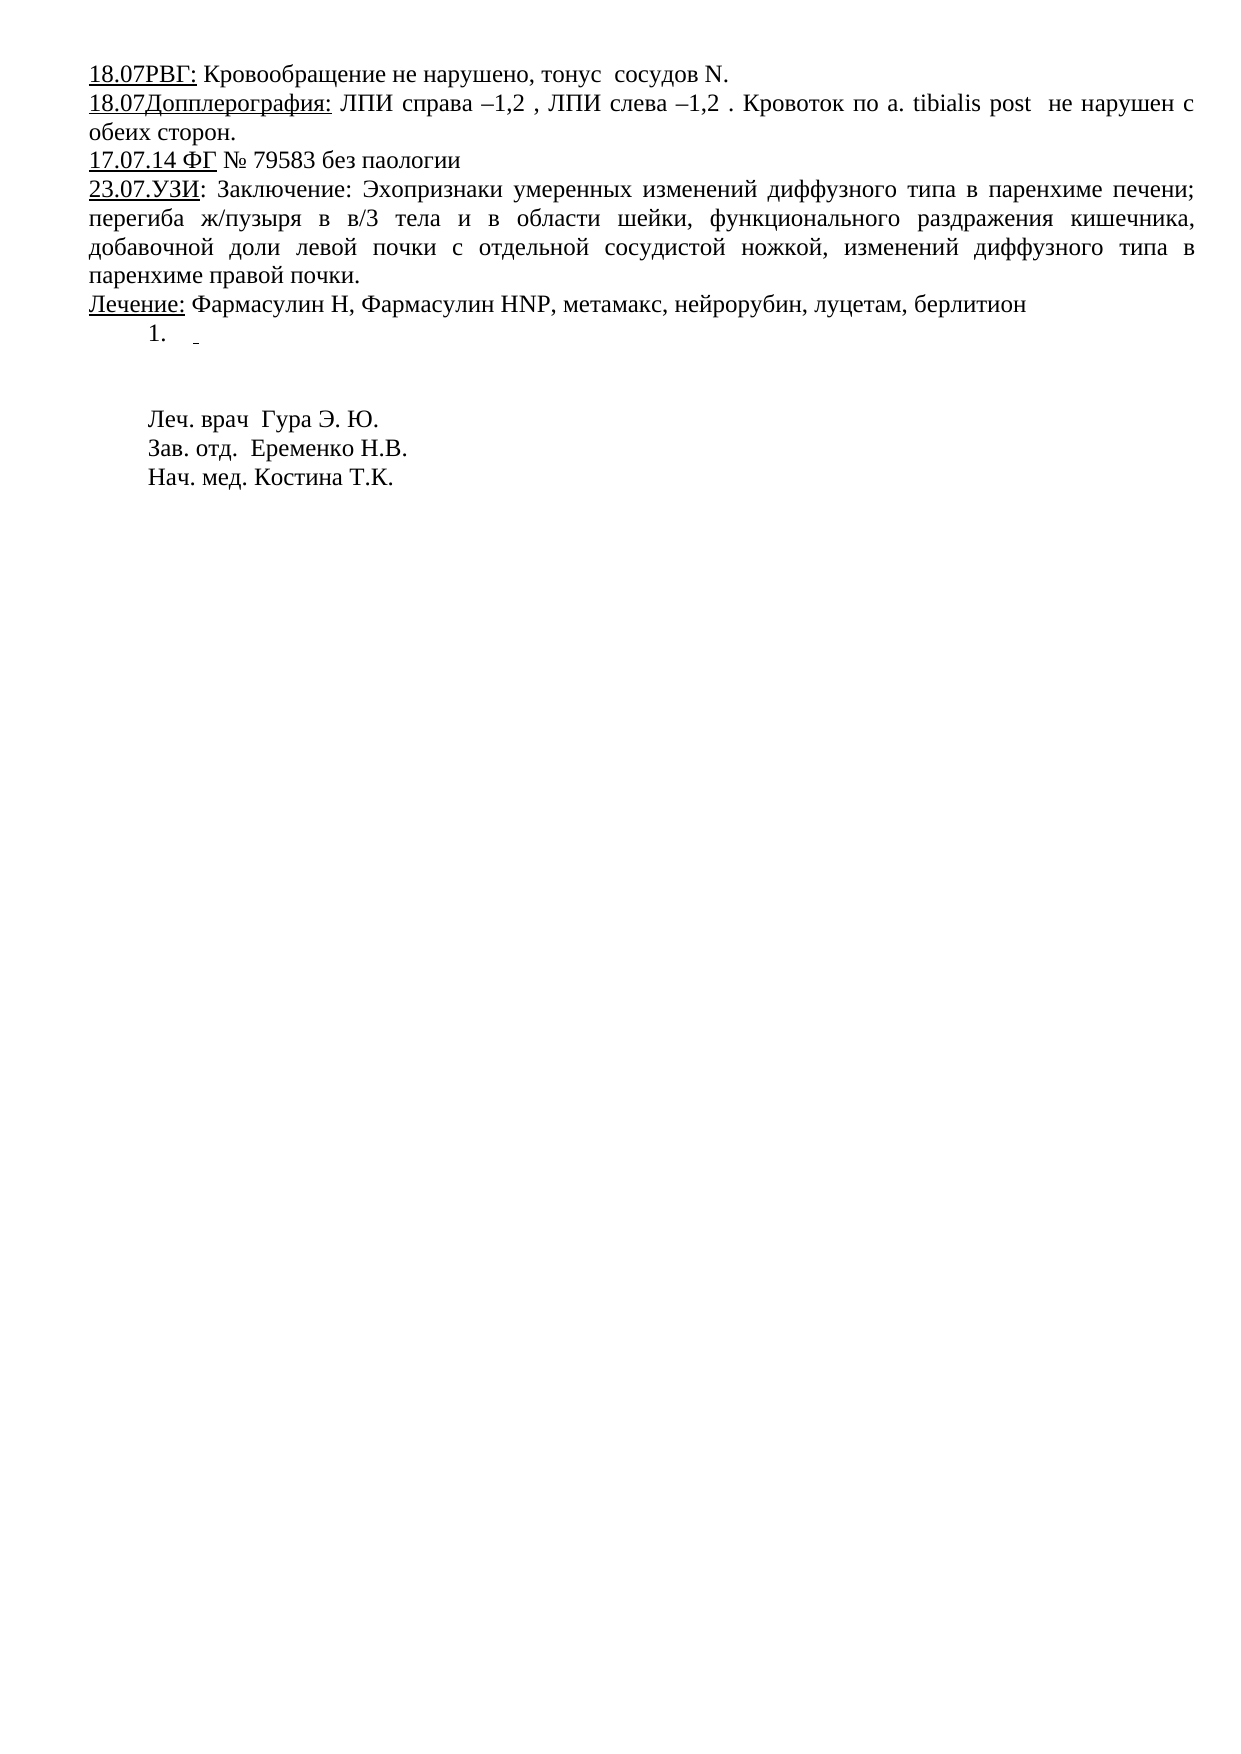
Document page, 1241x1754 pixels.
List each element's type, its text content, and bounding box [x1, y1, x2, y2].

text 18.07Допплерография: ЛПИ справа –1,2 , ЛПИ слева –1,2 . Кровоток по а. tibialis роst не нарушен с обеих сторон. [89, 88, 1196, 145]
text Нач. мед. Костина Т.К. [148, 462, 1196, 490]
text 23.07.УЗИ: Заключение: Эхопризнаки умеренных изменений диффузного типа в паренхиме печени; перегиба ж/пузыря в в/3 тела и в области шейки, функционального раздражения кишечника, добавочной доли левой почки с отдельной сосудистой ножкой, изменений диффузного типа в паренхиме правой почки. [89, 174, 1196, 289]
text 18.07РВГ: Кровообращение не нарушено, тонус сосудов N. [89, 59, 1196, 88]
text 17.07.14 ФГ № 79583 без паологии [89, 145, 1196, 174]
subtitle Леч. врач Гура Э. Ю. [148, 404, 1196, 433]
text Лечение: Фармасулин Н, Фармасулин НNР, метамакс, нейрорубин, луцетам, берлитион [89, 289, 1196, 318]
text Зав. отд. Еременко Н.В. [148, 433, 1196, 462]
